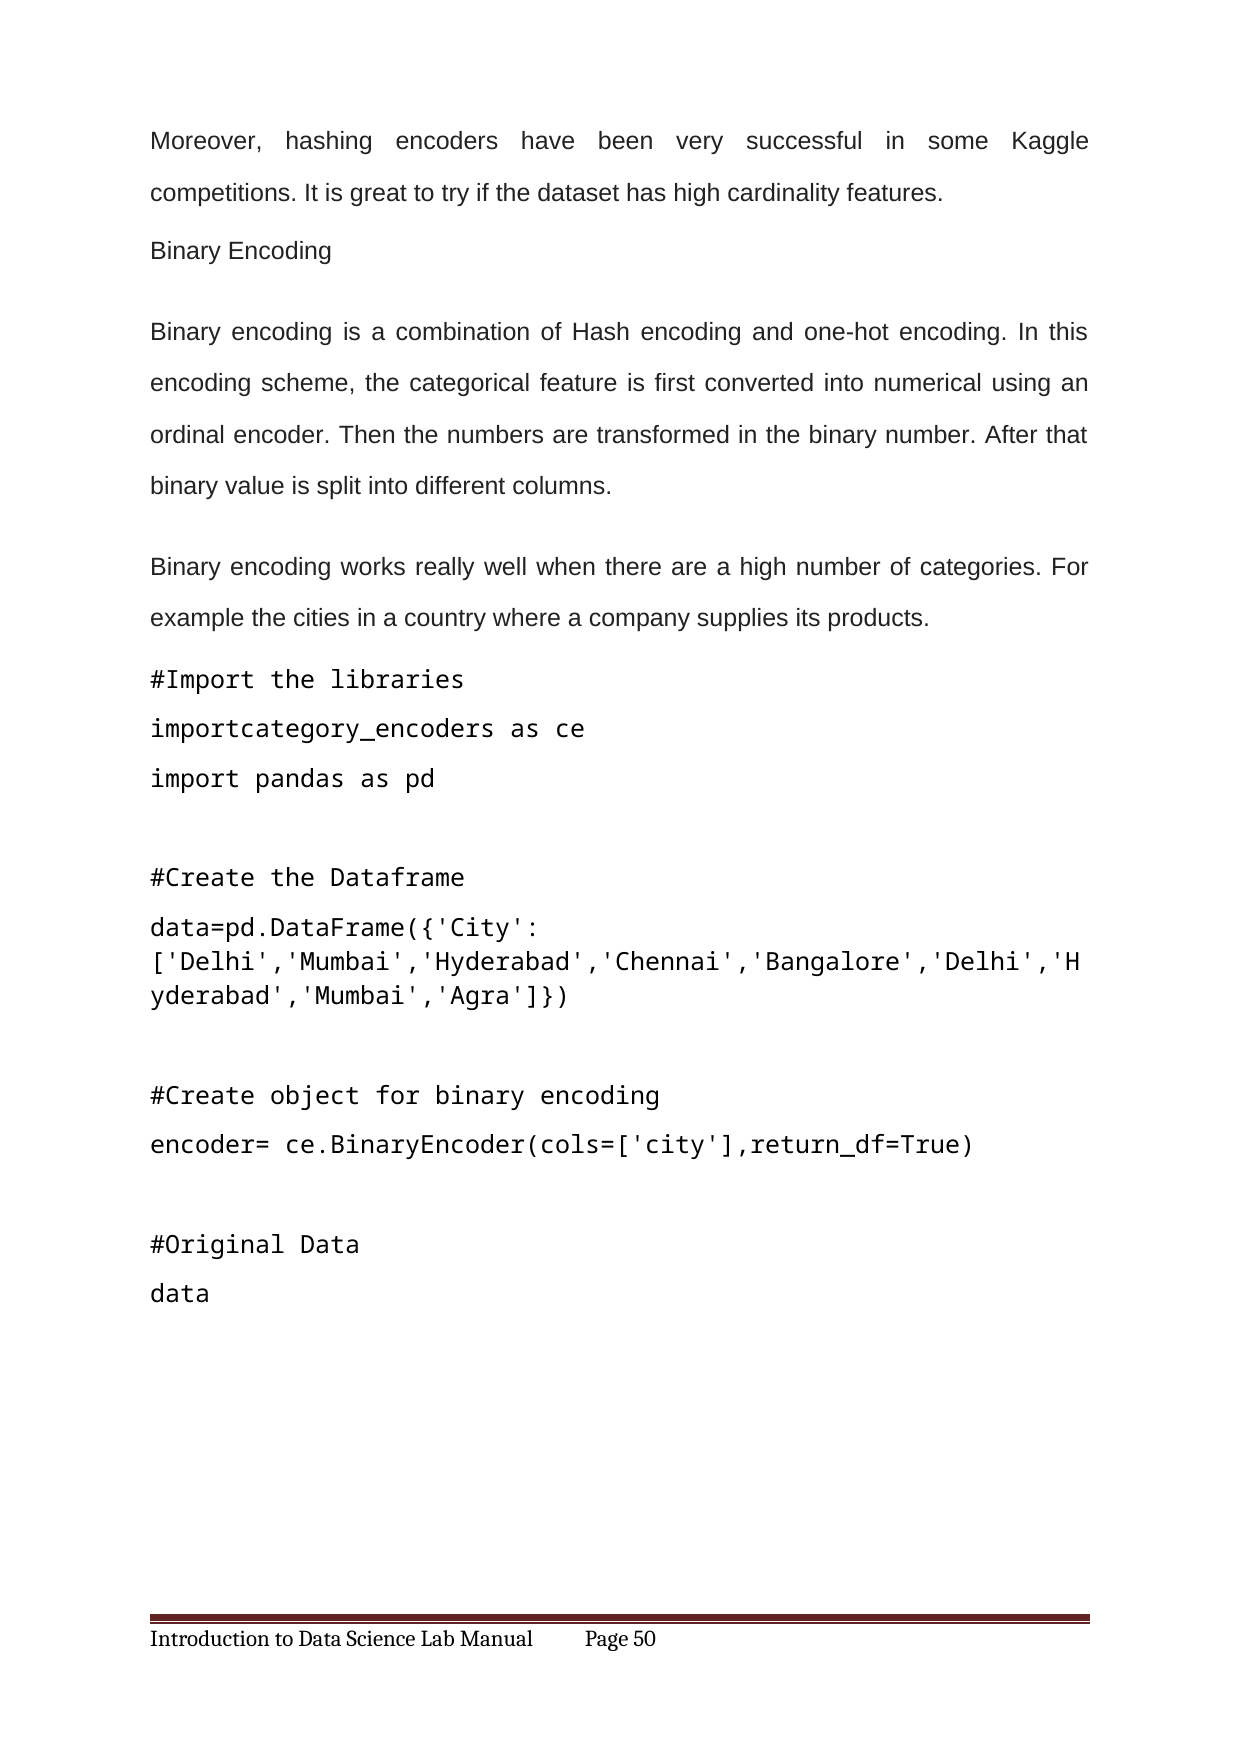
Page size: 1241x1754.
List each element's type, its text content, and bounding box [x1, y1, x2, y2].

text Binary encoding works really well when there are a high number of categories. For example the cities in a country where a company supplies its products. [150, 529, 1090, 632]
text #Import the libraries [150, 661, 1090, 695]
text importcategory_encoders as ce [150, 711, 1090, 745]
text data=pd.DataFrame({'City':['Delhi','Mumbai','Hyderabad','Chennai','Bangalore','Delhi','Hyderabad','Mumbai','Agra']}) [150, 910, 1090, 1012]
text Moreover, hashing encoders have been very successful in some Kaggle competitions. It is great to try if the dataset has high cardinality features. [150, 103, 1090, 207]
text #Create object for binary encoding [150, 1077, 1090, 1111]
text Binary encoding is a combination of Hash encoding and one-hot encoding. In this encoding scheme, the categorical feature is first converted into numerical using an ordinal encoder. Then the numbers are transformed in the binary number. After that binary value is split into different columns. [150, 294, 1090, 500]
text Binary Encoding [150, 236, 1090, 264]
text encoder= ce.BinaryEncoder(cols=['city'],return_df=True) [150, 1127, 1090, 1161]
text #Create the Dataframe [150, 860, 1090, 894]
text data [150, 1276, 1090, 1310]
text #Original Data [150, 1226, 1090, 1260]
text import pandas as pd [150, 761, 1090, 795]
